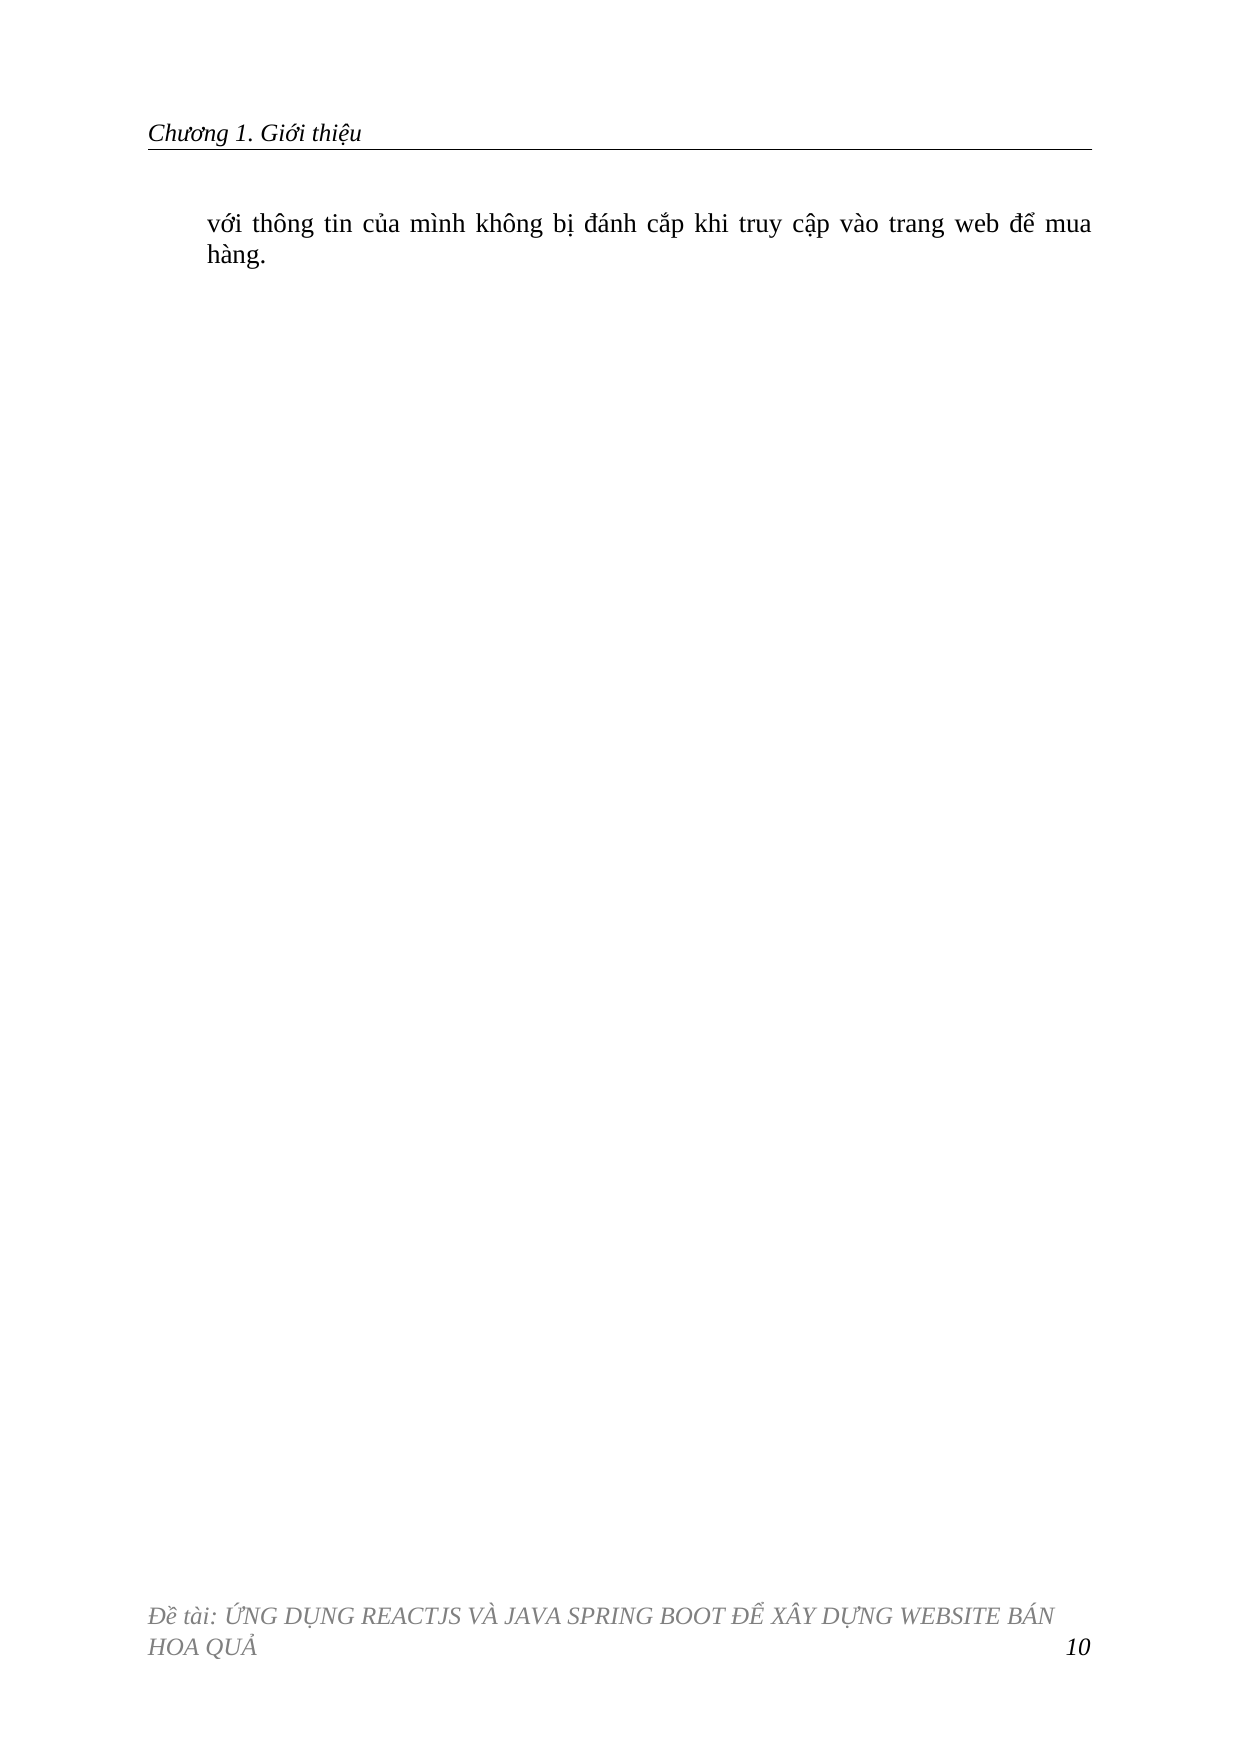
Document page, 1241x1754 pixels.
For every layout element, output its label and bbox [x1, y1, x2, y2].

text [207, 207, 1092, 269]
